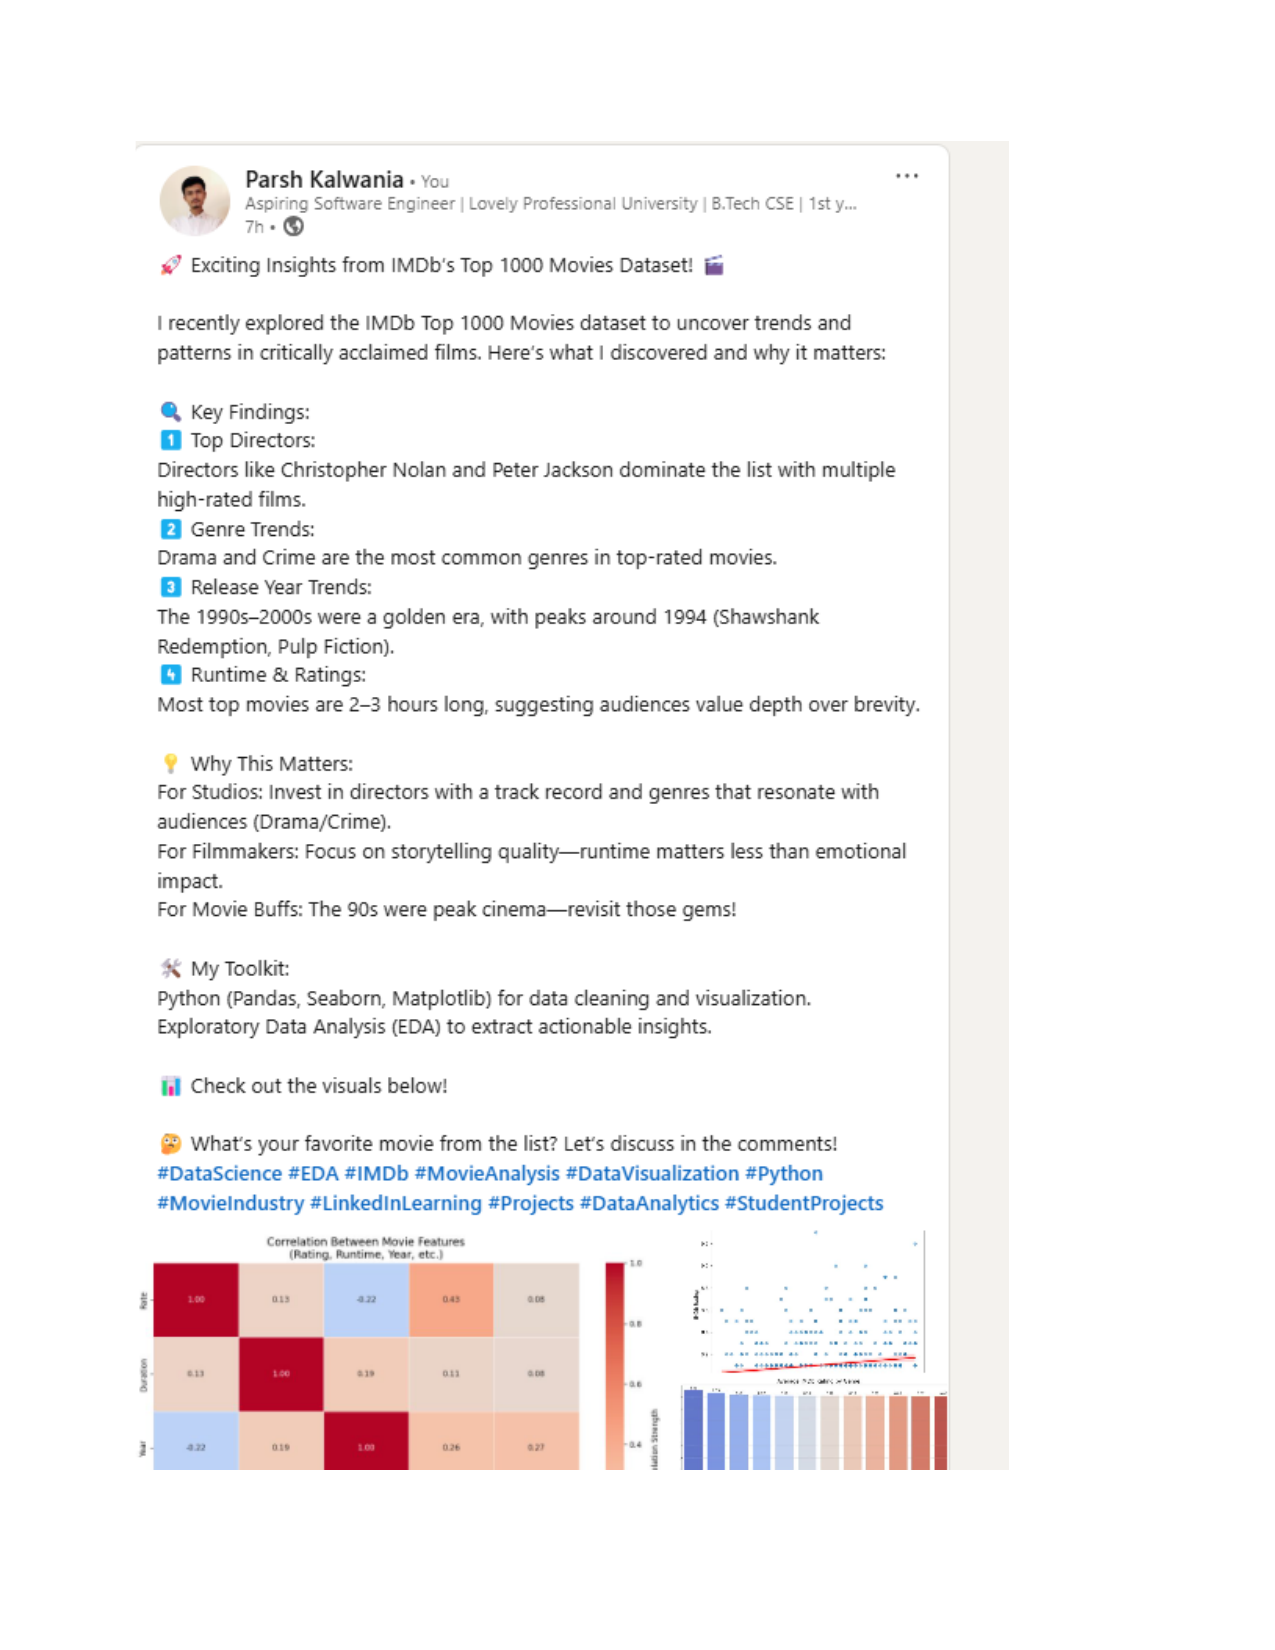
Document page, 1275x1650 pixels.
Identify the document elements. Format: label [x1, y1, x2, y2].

picture [135, 141, 1009, 1470]
